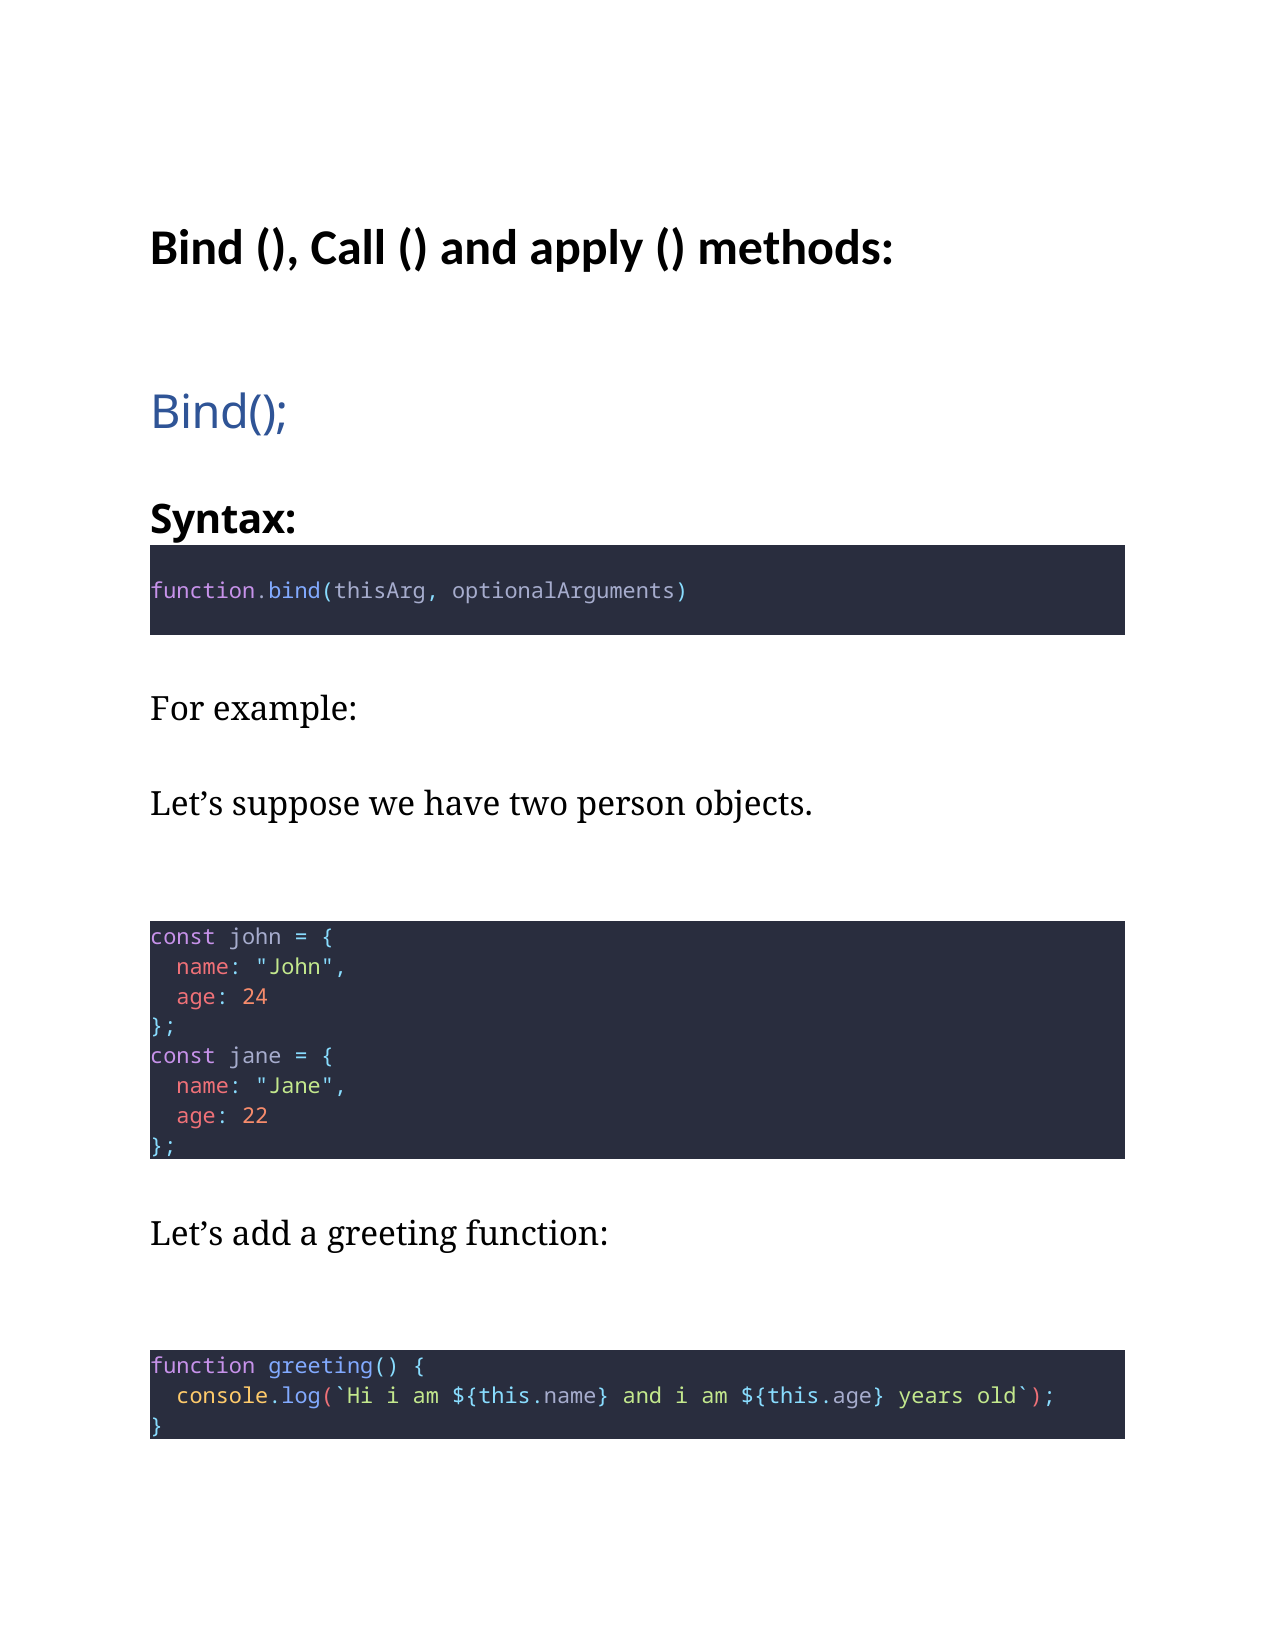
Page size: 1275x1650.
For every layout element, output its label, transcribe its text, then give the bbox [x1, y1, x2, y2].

text Let’s suppose we have two person objects. [150, 780, 1125, 826]
text name: "Jane", [150, 1070, 1125, 1100]
subtitle Bind(); [150, 378, 1125, 442]
text Syntax: [150, 490, 1125, 545]
text console.log(`Hi i am ${this.name} and i am ${this.age} years old`); [150, 1380, 1125, 1410]
text Let’s add a greeting function: [150, 1209, 1125, 1255]
text function greeting() { [150, 1350, 1125, 1380]
text For example: [150, 685, 1125, 730]
text }; [150, 1010, 1125, 1040]
text age: 22 [150, 1100, 1125, 1129]
text } [150, 1410, 1125, 1439]
text age: 24 [150, 981, 1125, 1010]
text const jane = { [150, 1040, 1125, 1070]
text }; [150, 1129, 1125, 1159]
text function.bind(thisArg, optionalArguments) [150, 575, 1125, 605]
text Bind (), Call () and apply () methods: [150, 216, 1125, 277]
text const john = { [150, 921, 1125, 951]
text name: "John", [150, 951, 1125, 981]
